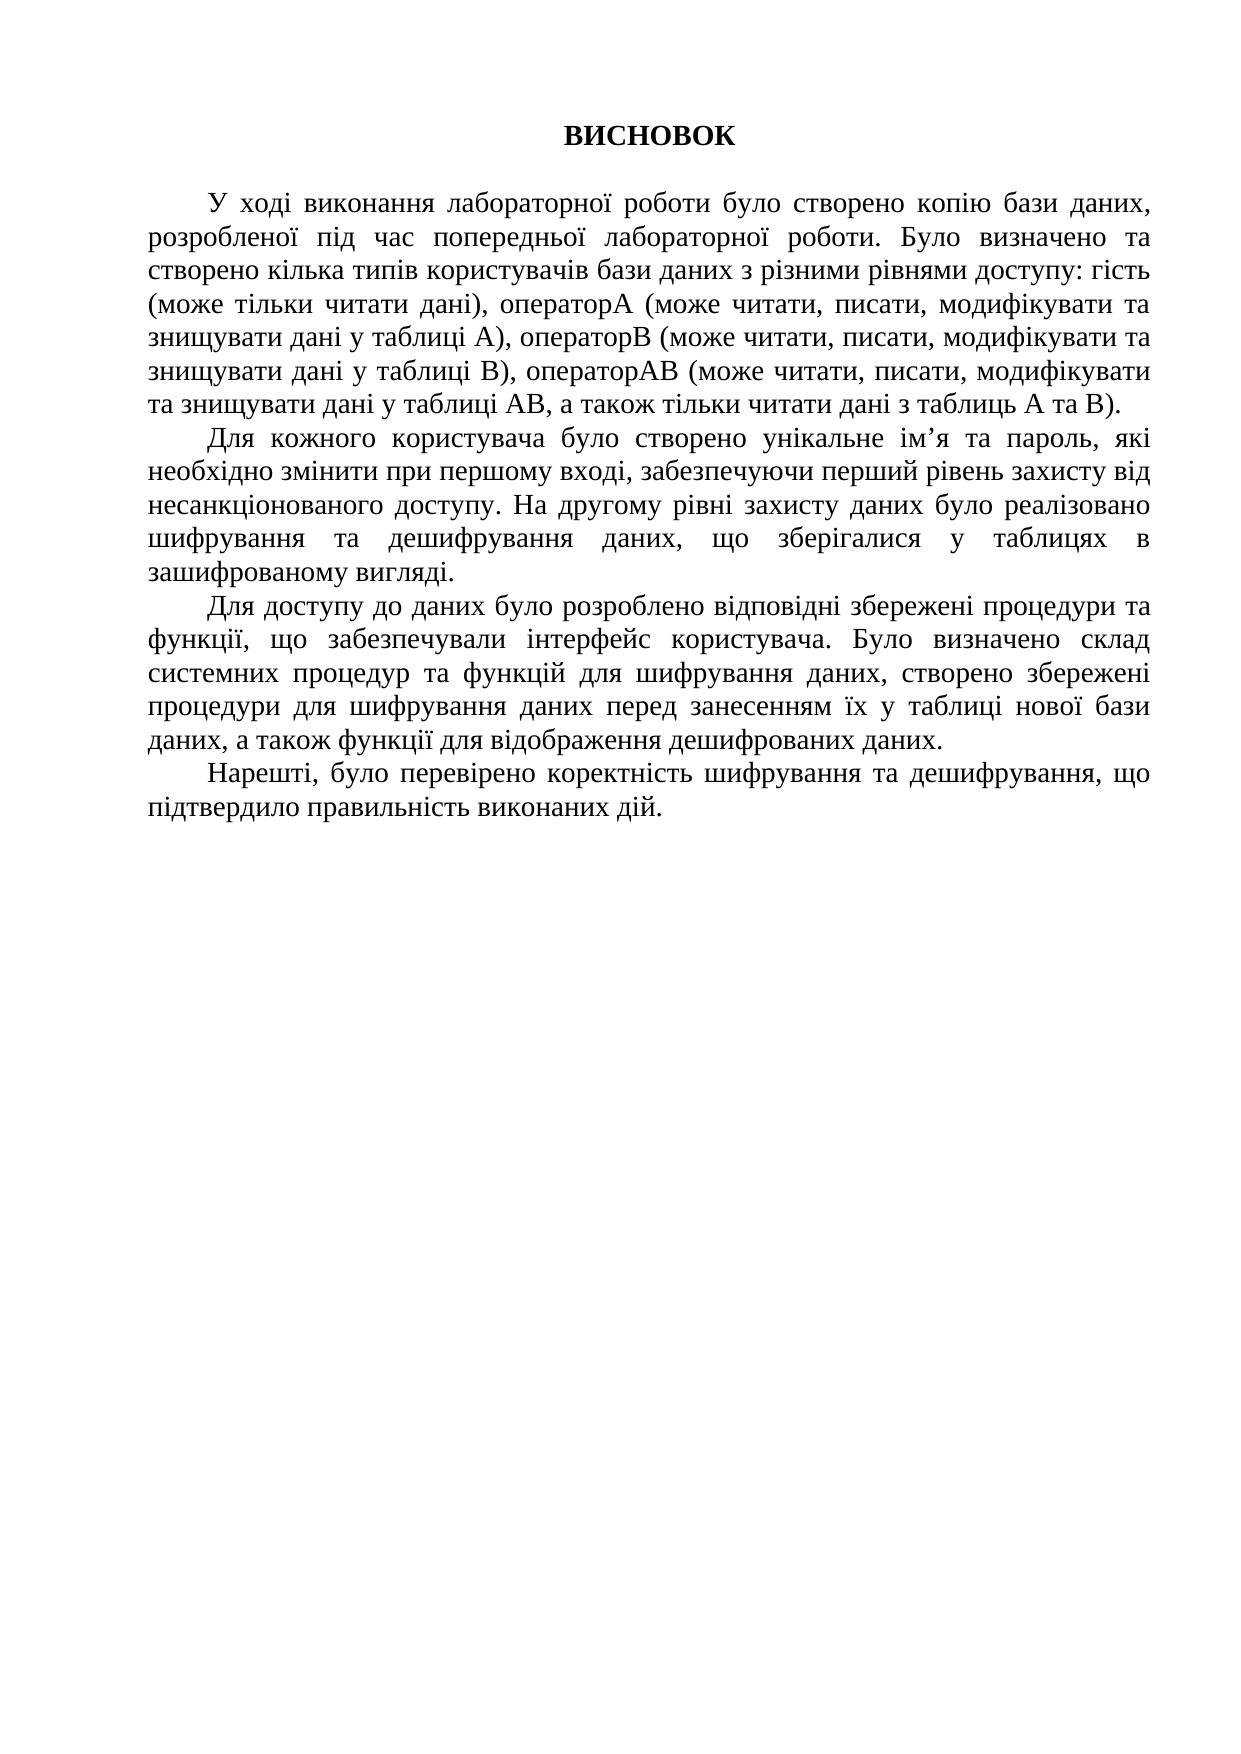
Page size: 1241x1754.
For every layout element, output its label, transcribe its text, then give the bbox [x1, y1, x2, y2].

text Для кожного користувача було створено унікальне ім’я та пароль, які необхідно змінити при першому вході, забезпечуючи перший рівень захисту від несанкціонованого доступу. На другому рівні захисту даних було реалізовано шифрування та дешифрування даних, що зберігалися у таблицях в зашифрованому вигляді. [148, 420, 1152, 588]
text У ході виконання лабораторної роботи було створено копію бази даних, розробленої під час попередньої лабораторної роботи. Було визначено та створено кілька типів користувачів бази даних з різними рівнями доступу: гість (може тільки читати дані), операторА (може читати, писати, модифікувати та знищувати дані у таблиці А), операторВ (може читати, писати, модифікувати та знищувати дані у таблиці В), операторАВ (може читати, писати, модифікувати та знищувати дані у таблиці АВ, а також тільки читати дані з таблиць А та В). [148, 185, 1152, 420]
text ВИСНОВОК [148, 118, 1152, 152]
text Нарешті, було перевірено коректність шифрування та дешифрування, що підтвердило правильність виконаних дій. [148, 755, 1152, 822]
text Для доступу до даних було розроблено відповідні збережені процедури та функції, що забезпечували інтерфейс користувача. Було визначено склад системних процедур та функцій для шифрування даних, створено збережені процедури для шифрування даних перед занесенням їх у таблиці нової бази даних, а також функції для відображення дешифрованих даних. [148, 588, 1152, 755]
